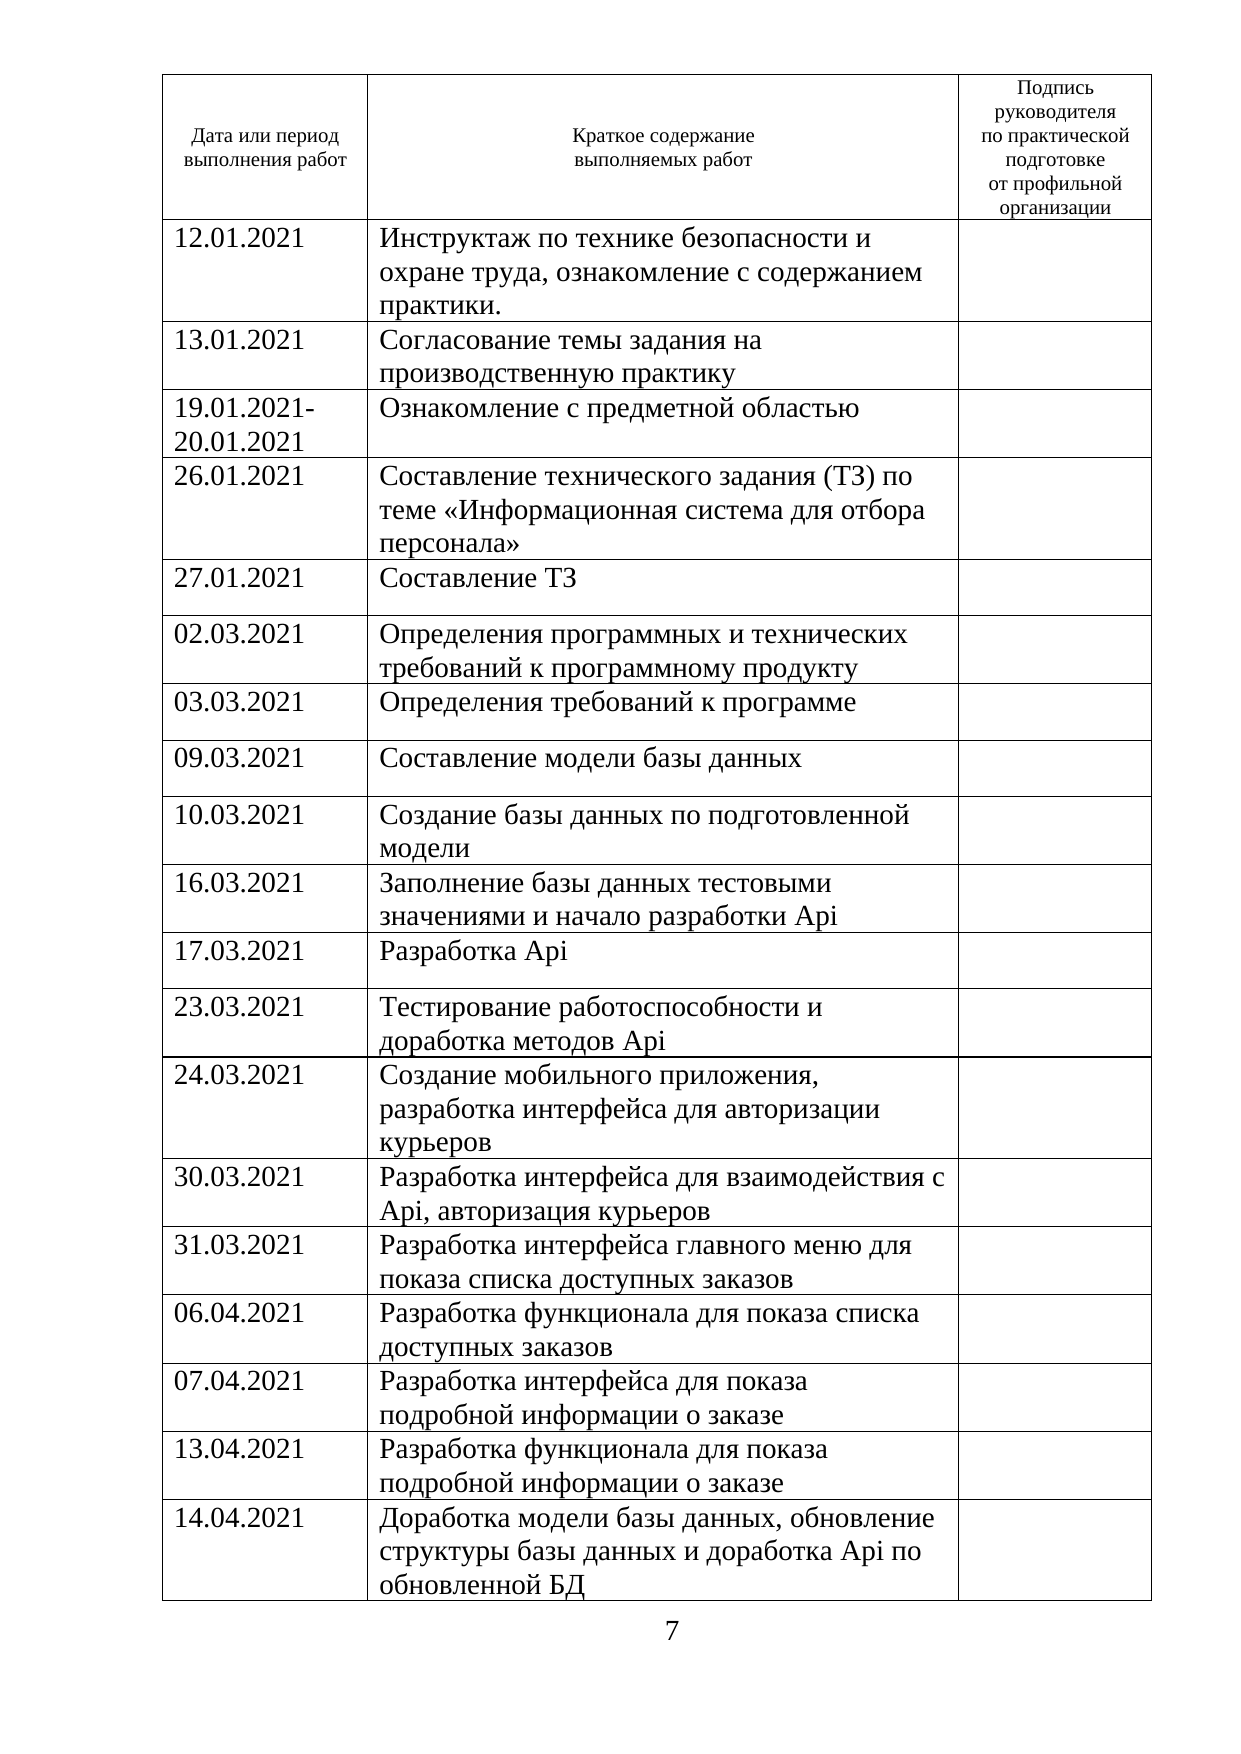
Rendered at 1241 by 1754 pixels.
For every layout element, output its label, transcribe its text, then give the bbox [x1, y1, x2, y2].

table_cell 19.01.2021-20.01.2021 [163, 390, 367, 457]
table_cell Создание базы данных по подготовленной модели [368, 797, 958, 864]
table_cell 09.03.2021 [163, 741, 367, 796]
table_cell Разработка Api [368, 933, 958, 988]
table_cell 23.03.2021 [163, 989, 367, 1056]
table_cell Составление ТЗ [368, 560, 958, 615]
table_cell Составление модели базы данных [368, 741, 958, 796]
table_cell Определения программных и технических требований к программному продукту [368, 616, 958, 683]
table_cell Создание мобильного приложения, разработка интерфейса для авторизации курьеров [368, 1058, 958, 1158]
table_cell [959, 458, 1151, 559]
table_cell 17.03.2021 [163, 933, 367, 988]
table_cell 03.03.2021 [163, 684, 367, 739]
table_cell [959, 933, 1151, 988]
table_cell [959, 1159, 1151, 1226]
table_cell [959, 684, 1151, 739]
table_cell [959, 741, 1151, 796]
table_cell Заполнение базы данных тестовыми значениями и начало разработки Api [368, 865, 958, 932]
table_cell [959, 1432, 1151, 1499]
table_cell Разработка интерфейса главного меню для показа списка доступных заказов [368, 1227, 958, 1294]
table_cell [959, 1364, 1151, 1431]
table_cell Согласование темы задания на производственную практику [368, 322, 958, 389]
table_cell 13.04.2021 [163, 1432, 367, 1499]
table_cell Разработка функционала для показа подробной информации о заказе [368, 1432, 958, 1499]
table_cell Тестирование работоспособности и доработка методов Api [368, 989, 958, 1056]
table_cell 31.03.2021 [163, 1227, 367, 1294]
table_cell [959, 1500, 1151, 1600]
table_cell Инструктаж по технике безопасности и охране труда, ознакомление с содержанием практики. [368, 220, 958, 321]
table_cell Ознакомление с предметной областью [368, 390, 958, 457]
table_cell [959, 1227, 1151, 1294]
table_cell 10.03.2021 [163, 797, 367, 864]
table_cell Доработка модели базы данных, обновление структуры базы данных и доработка Api по обновленной БД [368, 1500, 958, 1600]
table_cell [959, 220, 1151, 321]
table_cell 12.01.2021 [163, 220, 367, 321]
table_cell [959, 560, 1151, 615]
table_header Подпись руководителя по практической подготовке от профильной организации [959, 75, 1151, 219]
table_cell Определения требований к программе [368, 684, 958, 739]
table_cell Разработка интерфейса для показа подробной информации о заказе [368, 1364, 958, 1431]
table_cell 13.01.2021 [163, 322, 367, 389]
table_cell Разработка интерфейса для взаимодействия с Api, авторизация курьеров [368, 1159, 958, 1226]
table_header Краткое содержание выполняемых работ [368, 75, 958, 219]
table_cell 30.03.2021 [163, 1159, 367, 1226]
table_cell [959, 1295, 1151, 1362]
table_cell [959, 865, 1151, 932]
table_cell 27.01.2021 [163, 560, 367, 615]
table_cell [959, 797, 1151, 864]
table_cell Составление технического задания (ТЗ) по теме «Информационная система для отбора персонала» [368, 458, 958, 559]
table_cell [959, 989, 1151, 1056]
table_cell 02.03.2021 [163, 616, 367, 683]
table_cell 24.03.2021 [163, 1058, 367, 1158]
table_cell 07.04.2021 [163, 1364, 367, 1431]
table_cell 06.04.2021 [163, 1295, 367, 1362]
table_cell 14.04.2021 [163, 1500, 367, 1600]
table_header Дата или период выполнения работ [163, 75, 367, 219]
table_cell 16.03.2021 [163, 865, 367, 932]
table_cell [959, 390, 1151, 457]
table_cell Разработка функционала для показа списка доступных заказов [368, 1295, 958, 1362]
table_cell [959, 616, 1151, 683]
table_cell [959, 322, 1151, 389]
table_cell [959, 1058, 1151, 1158]
table_cell 26.01.2021 [163, 458, 367, 559]
